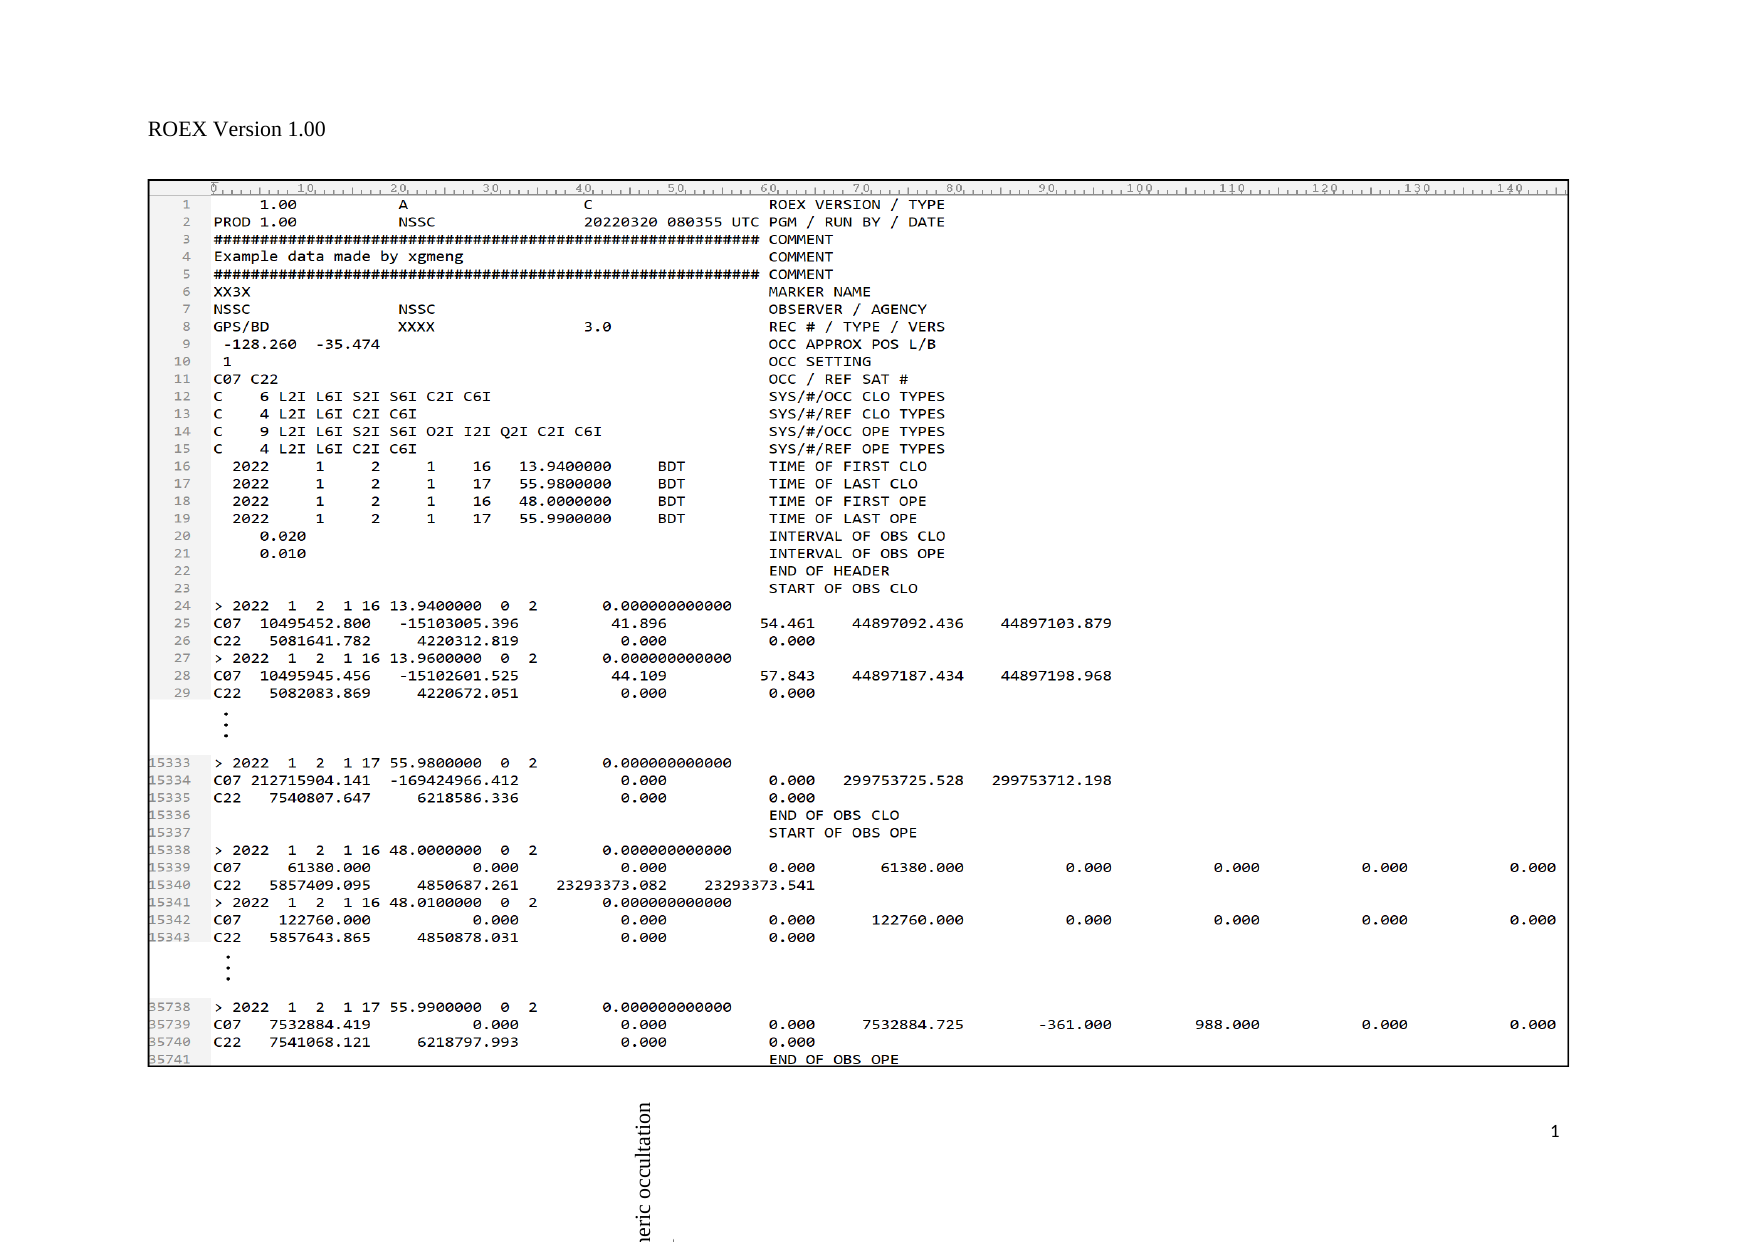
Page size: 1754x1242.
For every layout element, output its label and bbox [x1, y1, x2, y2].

picture [147, 179, 1570, 1067]
